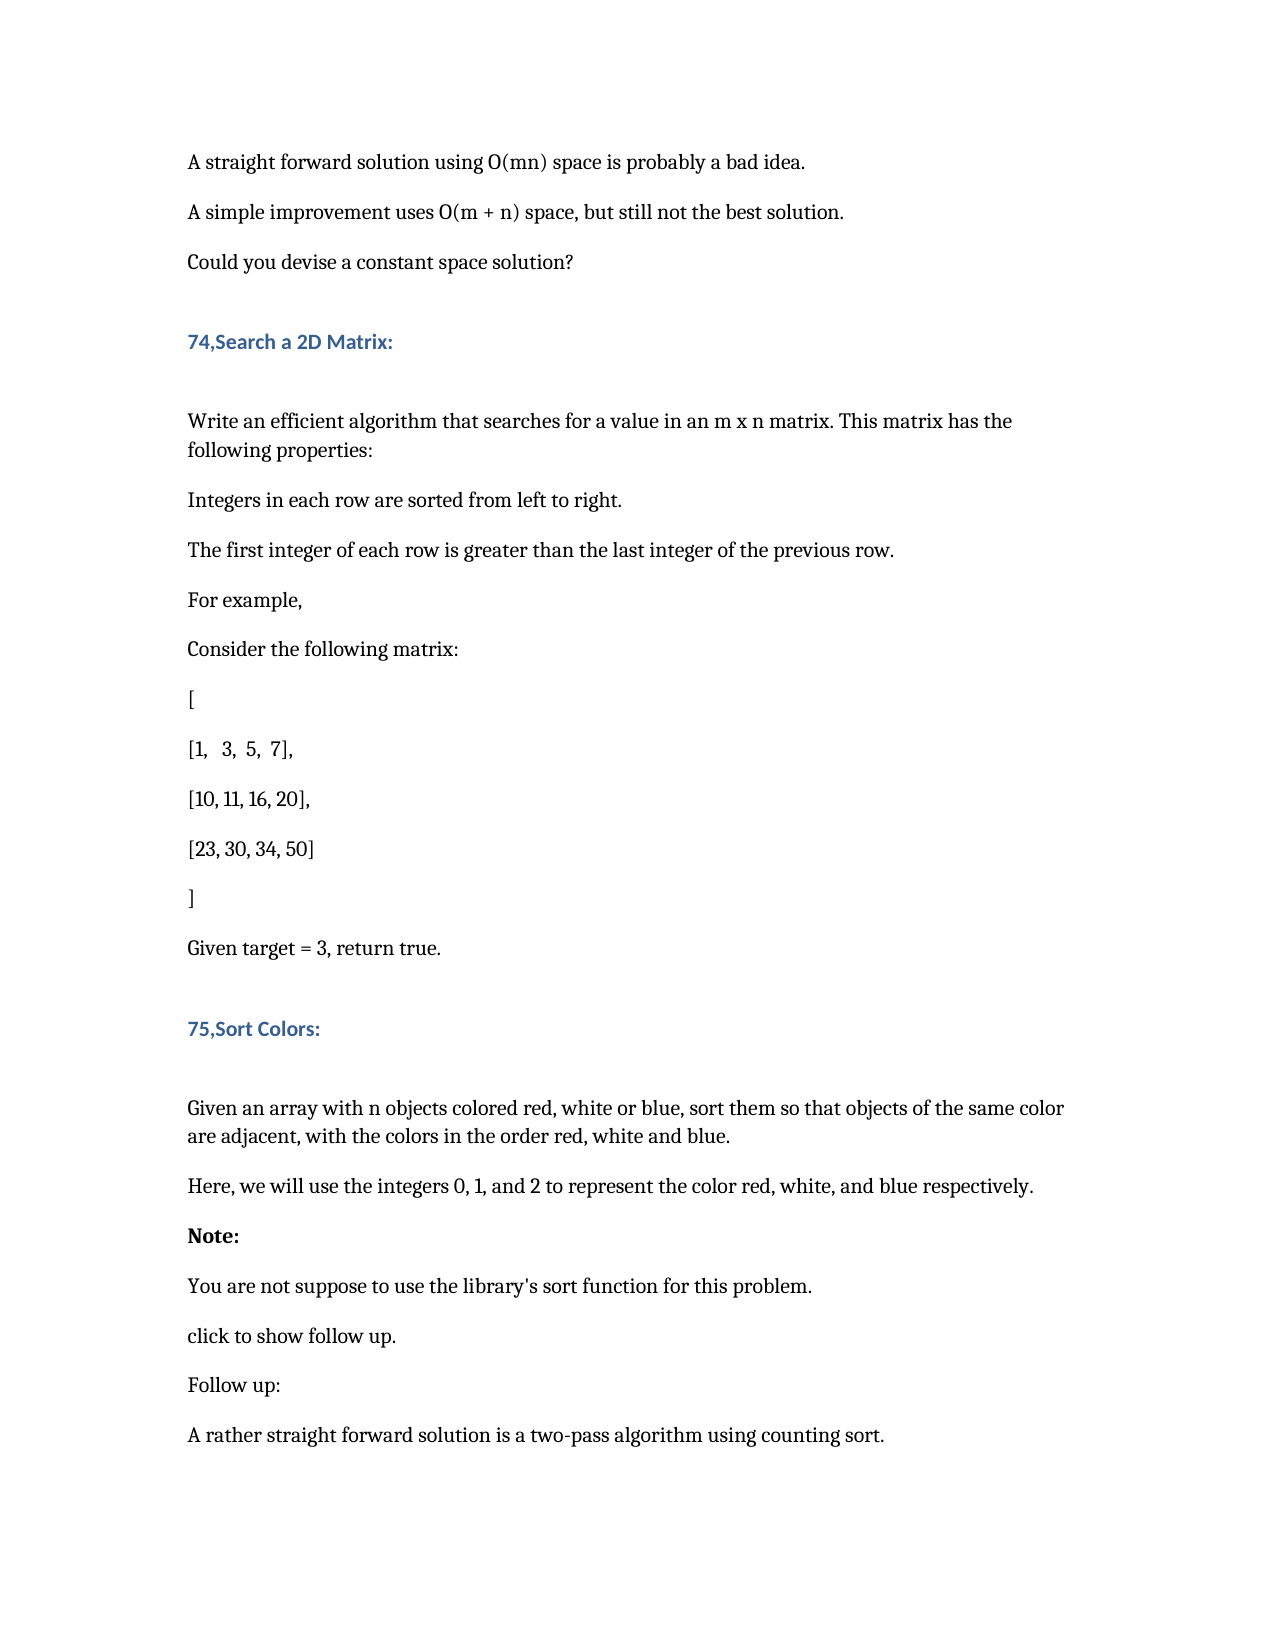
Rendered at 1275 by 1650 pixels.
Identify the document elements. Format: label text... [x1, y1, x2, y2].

text Integers in each row are sorted from left to right. [187, 488, 1087, 513]
text Given an array with n objects colored red, white or blue, sort them so that objects of the same color are adjacent, with the colors in the order red, white and blue. [187, 1095, 1087, 1149]
text [10, 11, 16, 20], [187, 786, 1087, 812]
text You are not suppose to use the library's sort function for this problem. [187, 1273, 1087, 1299]
text [ [187, 687, 1087, 712]
text Given target = 3, return true. [187, 936, 1087, 961]
text Consider the following matrix: [187, 637, 1087, 662]
subtitle 75,Sort Colors: [187, 1015, 1087, 1041]
text Follow up: [187, 1373, 1087, 1398]
subtitle 74,Search a 2D Matrix: [187, 328, 1087, 355]
text A simple improvement uses O(m + n) space, but still not the best solution. [187, 200, 1087, 225]
text click to show follow up. [187, 1323, 1087, 1348]
text Note: [187, 1224, 1087, 1249]
text A rather straight forward solution is a two-pass algorithm using counting sort. [187, 1423, 1087, 1448]
text Here, we will use the integers 0, 1, and 2 to represent the color red, white, and blue respectively. [187, 1174, 1087, 1199]
text A straight forward solution using O(mn) space is probably a bad idea. [187, 150, 1087, 175]
text The first integer of each row is greater than the last integer of the previous row. [187, 537, 1087, 563]
text [1, 3, 5, 7], [187, 737, 1087, 762]
text Write an efficient algorithm that searches for a value in an m x n matrix. This matrix has the following properties: [187, 409, 1087, 463]
text [23, 30, 34, 50] [187, 836, 1087, 861]
text Could you devise a constant space solution? [187, 249, 1087, 275]
text ] [187, 886, 1087, 911]
text For example, [187, 587, 1087, 612]
